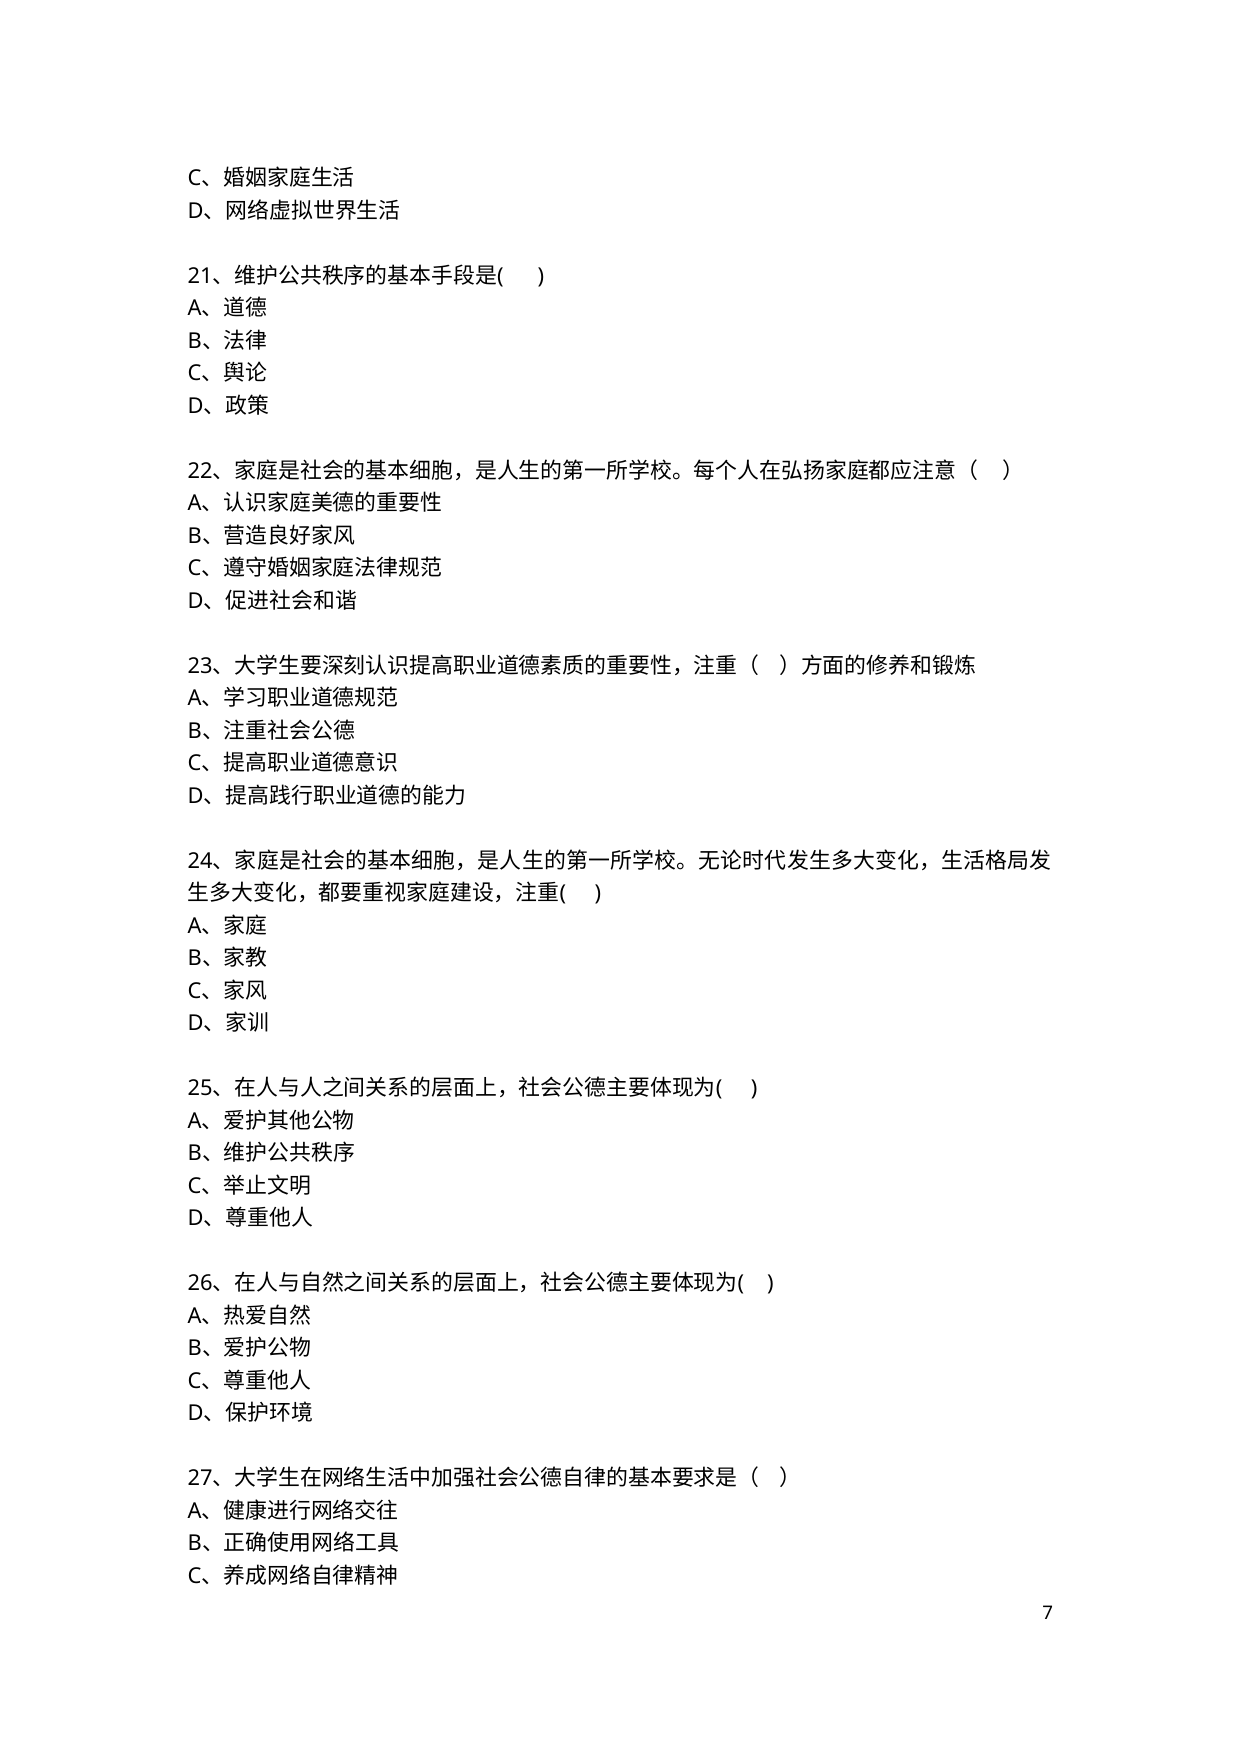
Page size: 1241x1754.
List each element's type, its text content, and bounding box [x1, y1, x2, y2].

text D、家训 [187, 1005, 1053, 1037]
text B、注重社会公德 [187, 712, 1053, 745]
text C、提高职业道德意识 [187, 745, 1053, 777]
text B、维护公共秩序 [187, 1135, 1053, 1167]
text B、爱护公物 [187, 1330, 1053, 1362]
text A、道德 [187, 290, 1053, 322]
text B、正确使用网络工具 [187, 1525, 1053, 1557]
text D、网络虚拟世界生活 [187, 192, 1053, 225]
text 25、在人与人之间关系的层面上，社会公德主要体现为( ) [187, 1070, 1053, 1102]
text C、尊重他人 [187, 1362, 1053, 1395]
text 22、家庭是社会的基本细胞，是人生的第一所学校。每个人在弘扬家庭都应注意（ ） [187, 452, 1053, 485]
text 23、大学生要深刻认识提高职业道德素质的重要性，注重（ ）方面的修养和锻炼 [187, 647, 1053, 680]
text D、提高践行职业道德的能力 [187, 777, 1053, 810]
text C、遵守婚姻家庭法律规范 [187, 550, 1053, 582]
text A、认识家庭美德的重要性 [187, 485, 1053, 517]
text A、学习职业道德规范 [187, 680, 1053, 712]
text D、促进社会和谐 [187, 582, 1053, 615]
text A、热爱自然 [187, 1297, 1053, 1330]
text C、举止文明 [187, 1167, 1053, 1200]
text 27、大学生在网络生活中加强社会公德自律的基本要求是（ ） [187, 1460, 1053, 1492]
text A、家庭 [187, 907, 1053, 940]
text A、健康进行网络交往 [187, 1492, 1053, 1525]
text D、尊重他人 [187, 1200, 1053, 1232]
text 21、维护公共秩序的基本手段是( ) [187, 257, 1053, 290]
text C、舆论 [187, 355, 1053, 387]
text B、家教 [187, 940, 1053, 972]
text D、政策 [187, 387, 1053, 420]
text A、爱护其他公物 [187, 1102, 1053, 1135]
text D、保护环境 [187, 1395, 1053, 1427]
text 24、家庭是社会的基本细胞，是人生的第一所学校。无论时代发生多大变化，生活格局发生多大变化，都要重视家庭建设，注重( ) [187, 842, 1053, 907]
text B、法律 [187, 322, 1053, 355]
text C、养成网络自律精神 [187, 1557, 1053, 1590]
text C、婚姻家庭生活 [187, 160, 1053, 192]
text 26、在人与自然之间关系的层面上，社会公德主要体现为( ) [187, 1265, 1053, 1297]
text B、营造良好家风 [187, 517, 1053, 550]
text C、家风 [187, 972, 1053, 1005]
